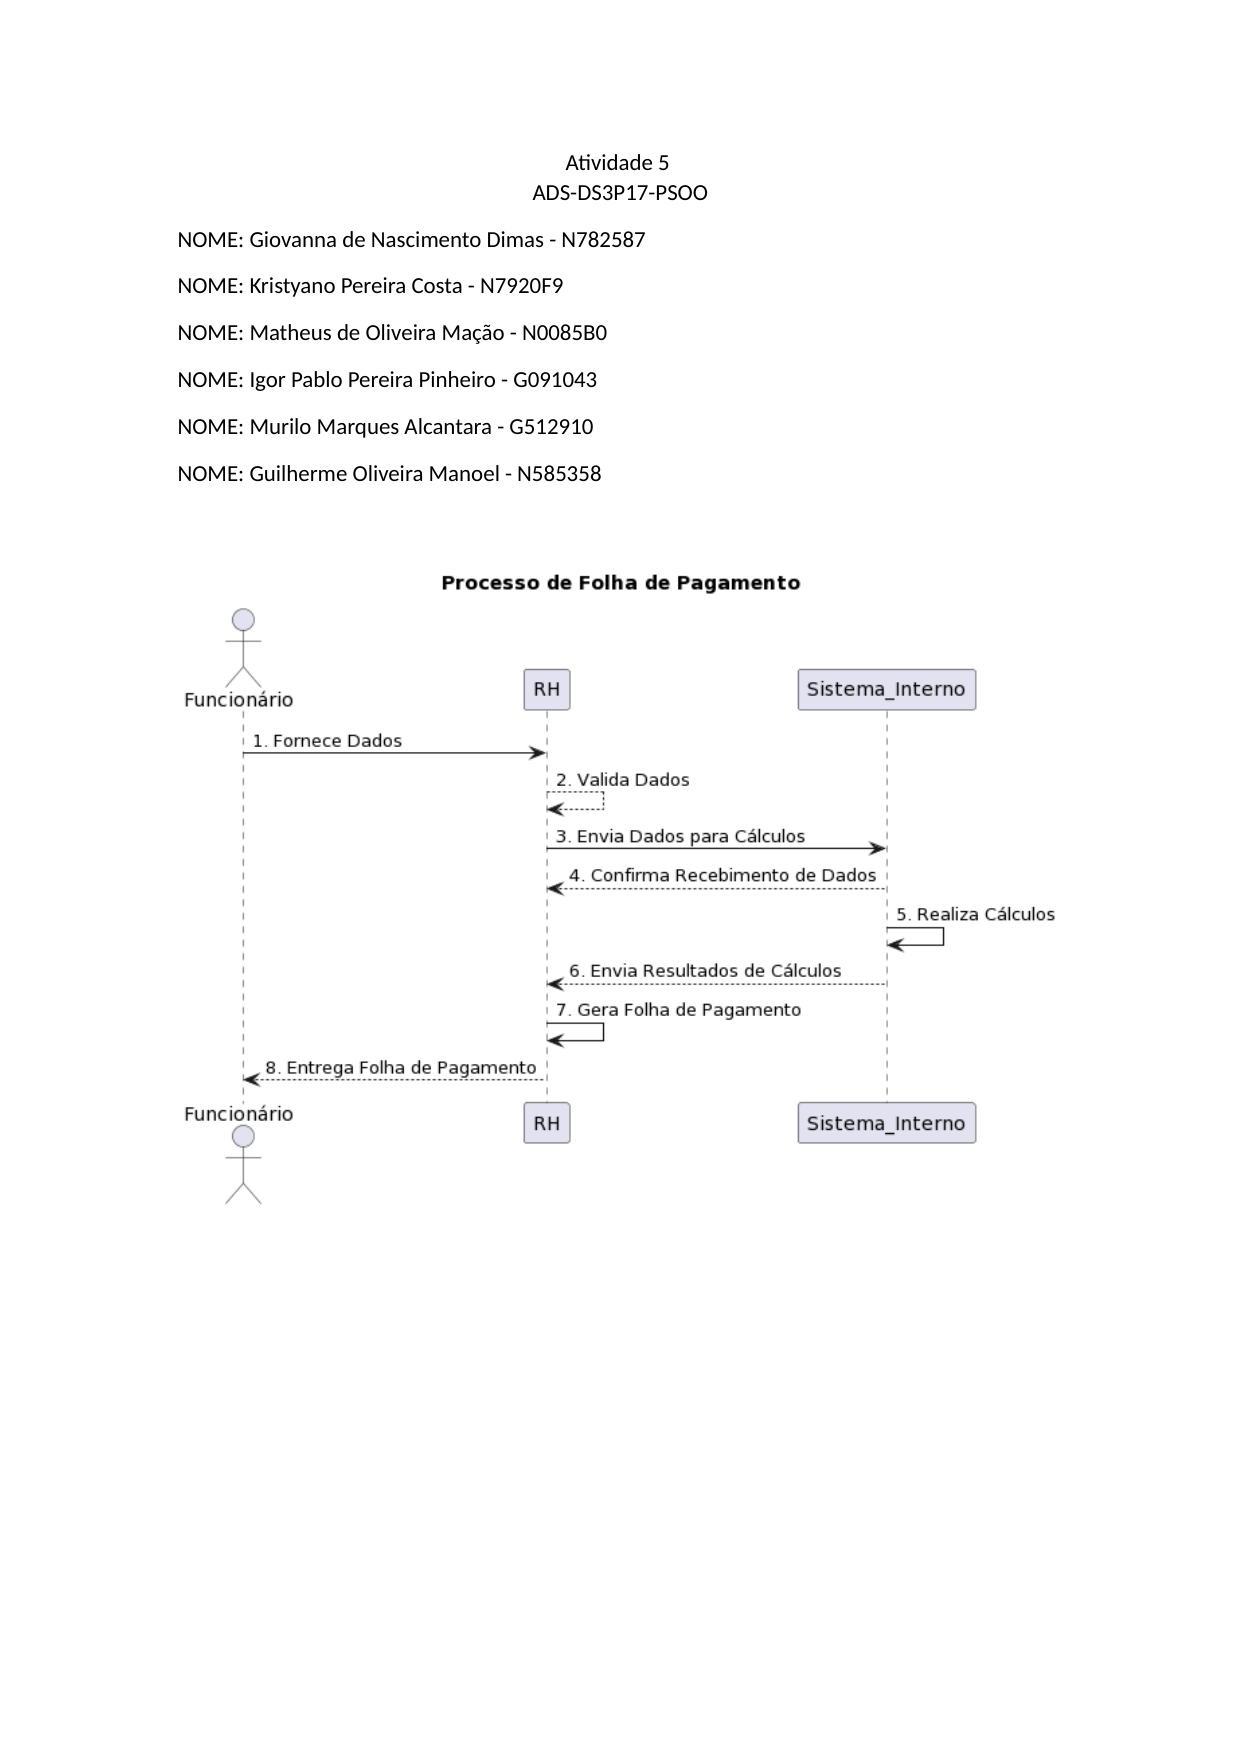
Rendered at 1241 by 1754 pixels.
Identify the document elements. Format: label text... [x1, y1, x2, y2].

text NOME: Kristyano Pereira Costa - N7920F9 [177, 272, 1063, 299]
text NOME: Giovanna de Nascimento Dimas - N782587 [177, 225, 1063, 253]
text NOME: Igor Pablo Pereira Pinheiro - G091043 [177, 365, 1063, 393]
text NOME: Guilherme Oliveira Manoel - N585358 [177, 459, 1063, 487]
text NOME: Murilo Marques Alcantara - G512910 [177, 412, 1063, 440]
text NOME: Matheus de Oliveira Mação - N0085B0 [177, 318, 1063, 346]
picture [177, 552, 1063, 1211]
text Atividade 5 ADS-DS3P17-PSOO [177, 148, 1063, 206]
